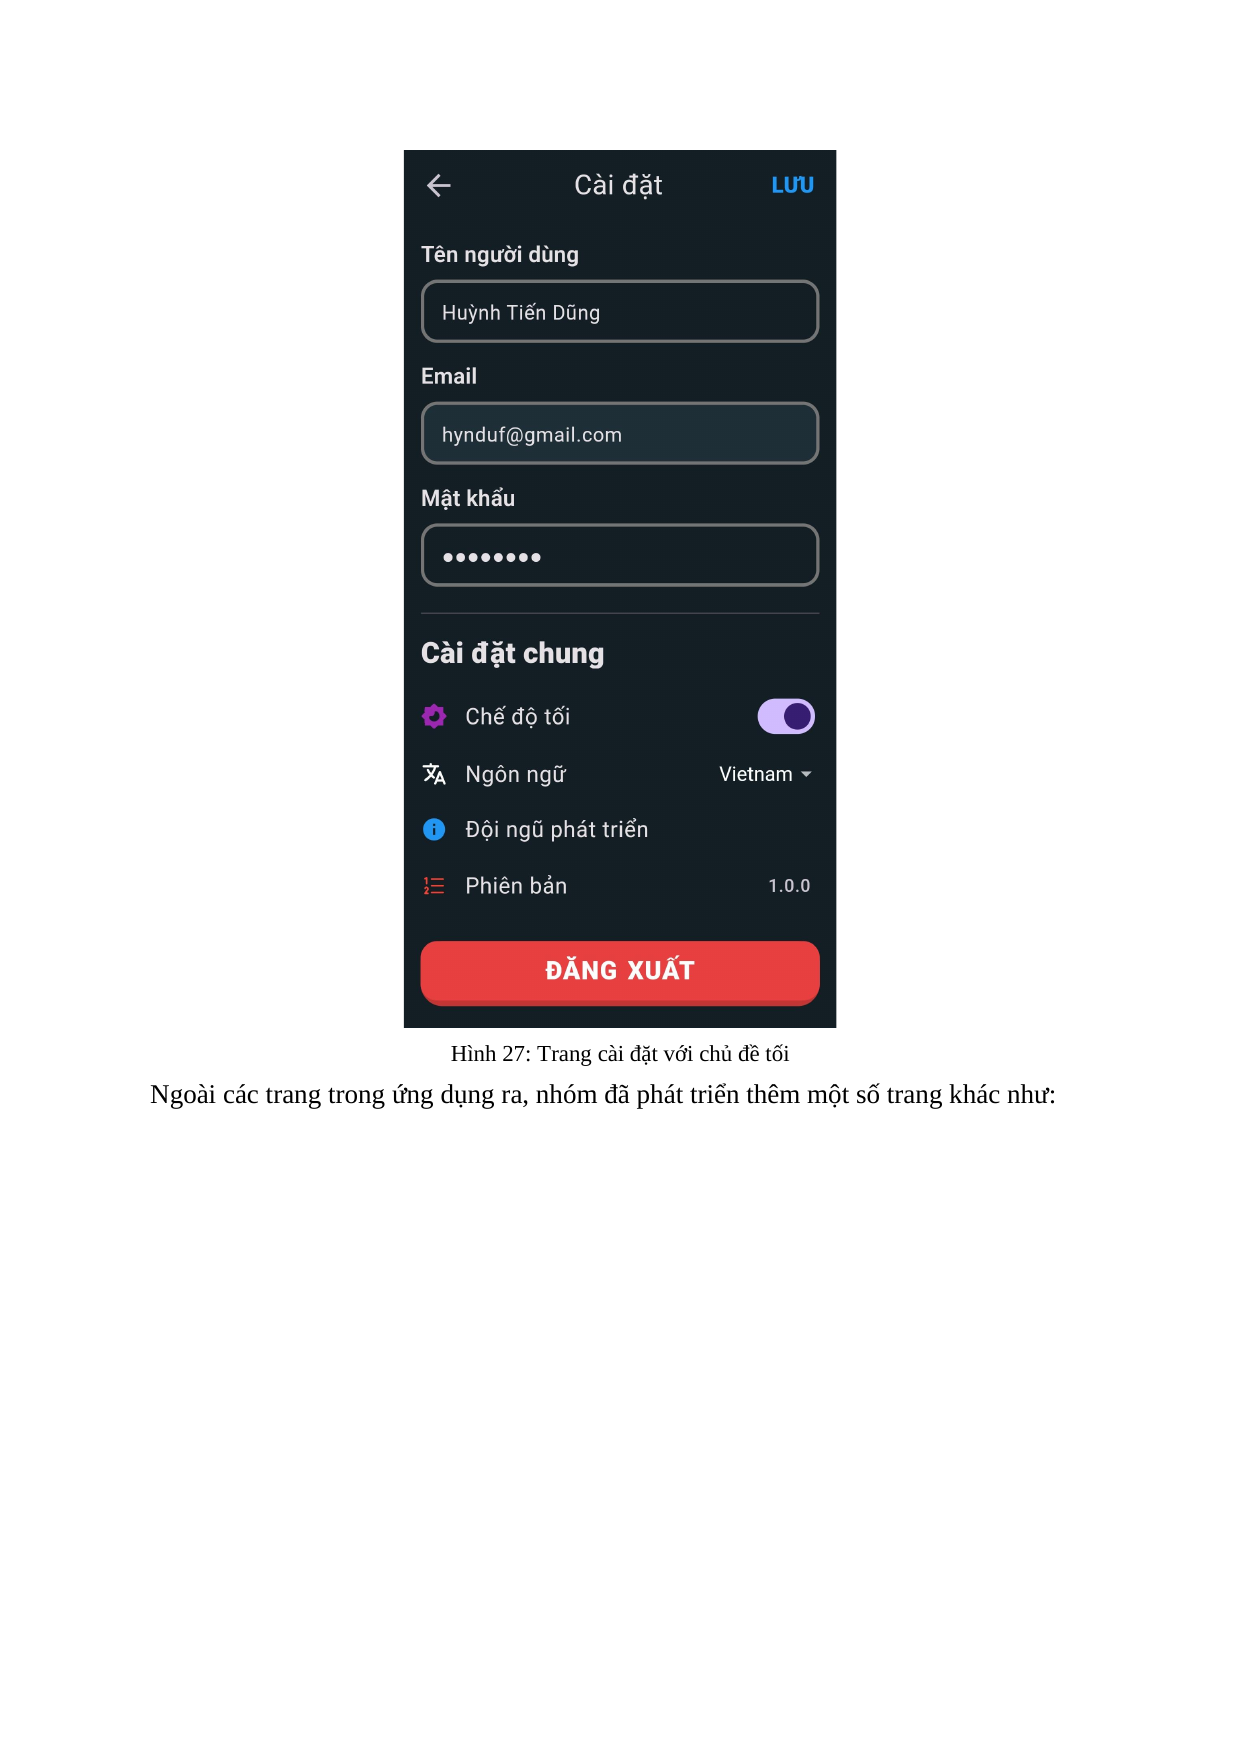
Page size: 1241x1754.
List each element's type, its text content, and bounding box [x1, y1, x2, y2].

text Hình 27: Trang cài đặt với chủ đề tối [150, 1040, 1090, 1066]
text Ngoài các trang trong ứng dụng ra, nhóm đã phát triển thêm một số trang khác như: [150, 1079, 1090, 1110]
picture [403, 150, 837, 1028]
